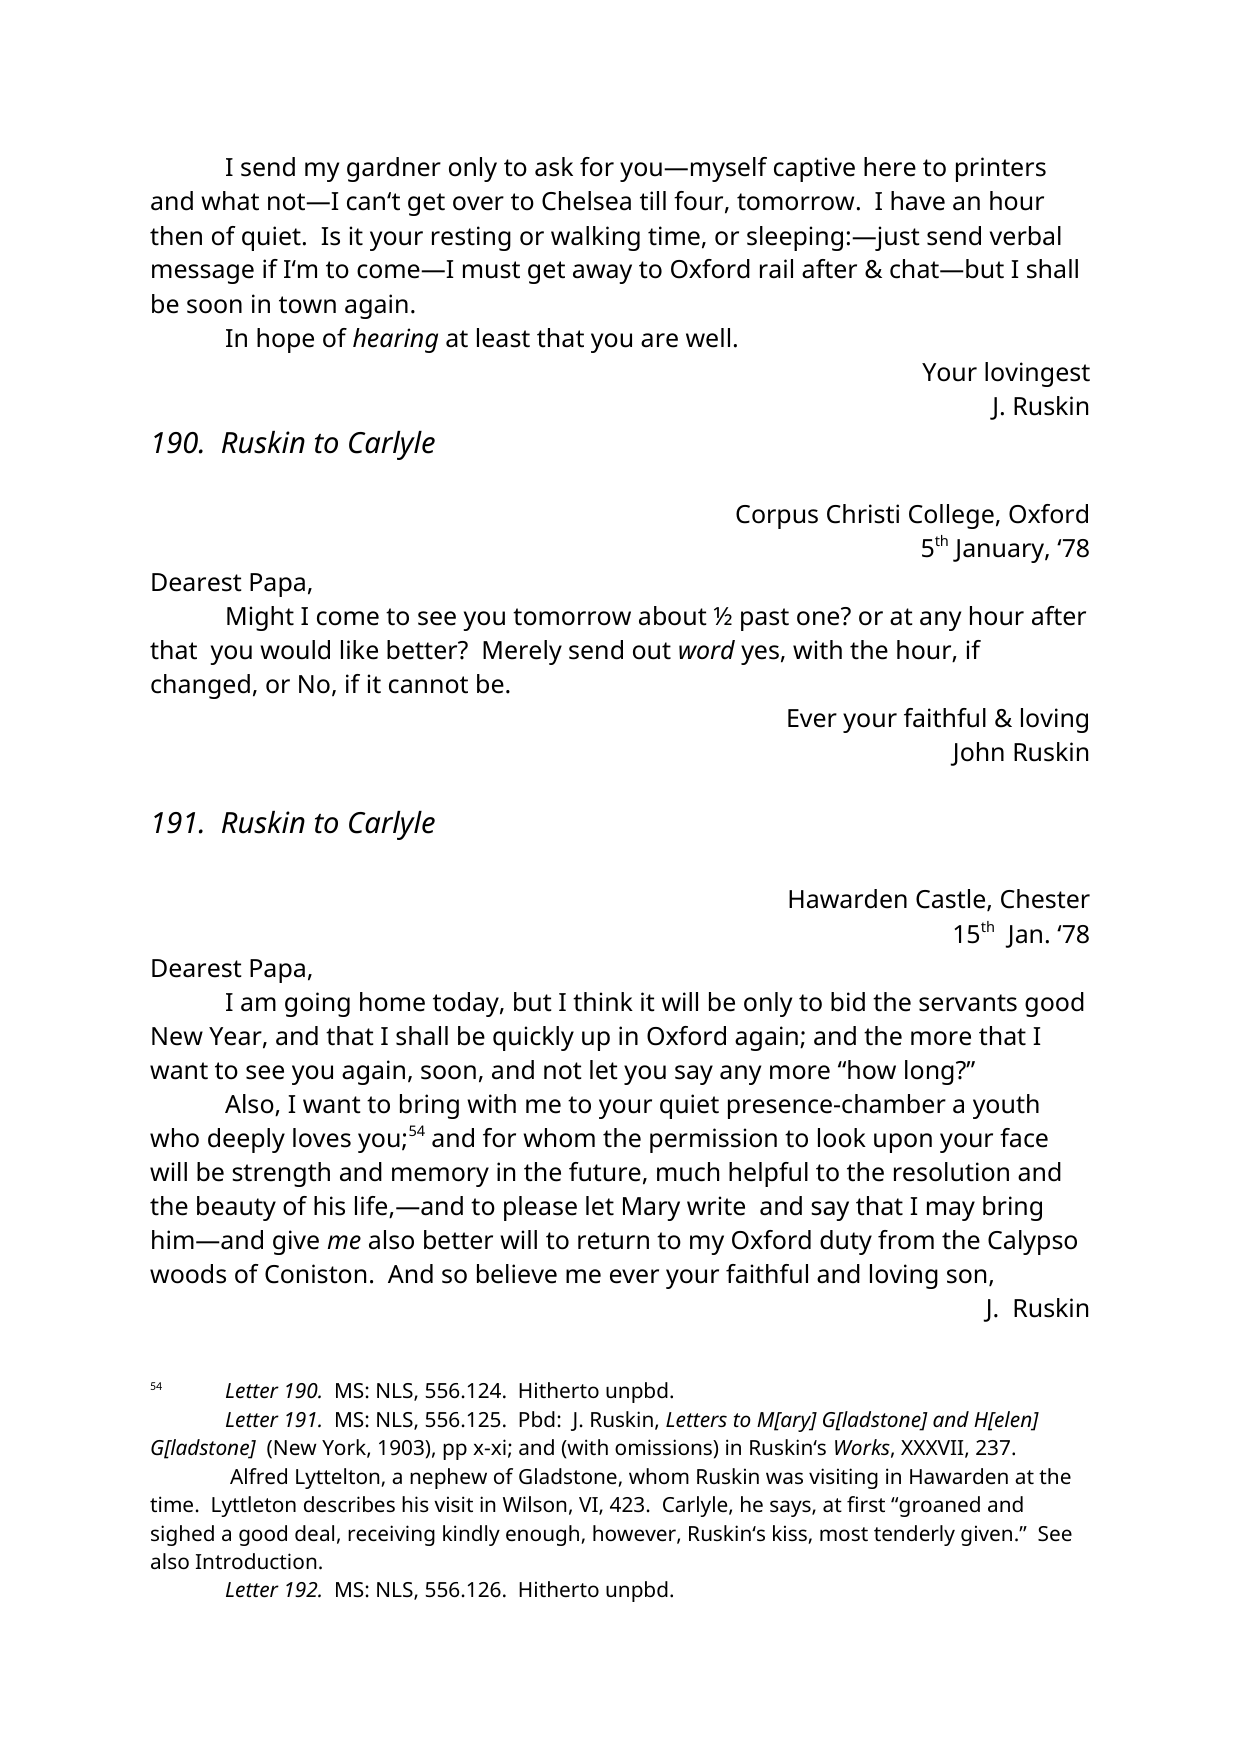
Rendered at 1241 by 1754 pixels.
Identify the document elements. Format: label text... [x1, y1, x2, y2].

text J. Ruskin [150, 388, 1090, 422]
text In hope of hearing at least that you are well. [150, 320, 1090, 354]
text 191. Ruskin to Carlyle [150, 803, 1090, 842]
text I am going home today, but I think it will be only to bid the servants good New Year, and that I shall be quickly up in Oxford again; and the more that I want to see you again, soon, and not let you say any more “how long?” [150, 984, 1090, 1087]
text Hawarden Castle, Chester [150, 882, 1090, 916]
text Ever your faithful & loving [150, 701, 1090, 735]
text Dearest Papa, [150, 950, 1090, 984]
text Might I come to see you tomorrow about ½ past one? or at any hour after that you would like better? Merely send out word yes, with the hour, if changed, or No, if it cannot be. [150, 598, 1090, 701]
text Dearest Papa, [150, 564, 1090, 598]
text 15th Jan. ‘78 [150, 916, 1090, 950]
text Corpus Christi College, Oxford [150, 496, 1090, 530]
text Also, I want to bring with me to your quiet presence-chamber a youth who deeply loves you; and for whom the permission to look upon your face will be strength and memory in the future, much helpful to the resolution and the beauty of his life,—and to please let Mary write and say that I may bring him—and give me also better will to return to my Oxford duty from the Calypso woods of Coniston. And so believe me ever your faithful and loving son, [150, 1087, 1090, 1291]
text Your lovingest [150, 354, 1090, 388]
text I send my gardner only to ask for you—myself captive here to printers and what not—I can‘t get over to Chelsea till four, tomorrow. I have an hour then of quiet. Is it your resting or walking time, or sleeping:—just send verbal message if I‘m to come—I must get away to Oxford rail after & chat—but I shall be soon in town again. [150, 150, 1090, 320]
text 5th January, ‘78 [150, 530, 1090, 564]
text John Ruskin [150, 735, 1090, 769]
text J. Ruskin [150, 1291, 1090, 1325]
text 190. Ruskin to Carlyle [150, 422, 1090, 462]
